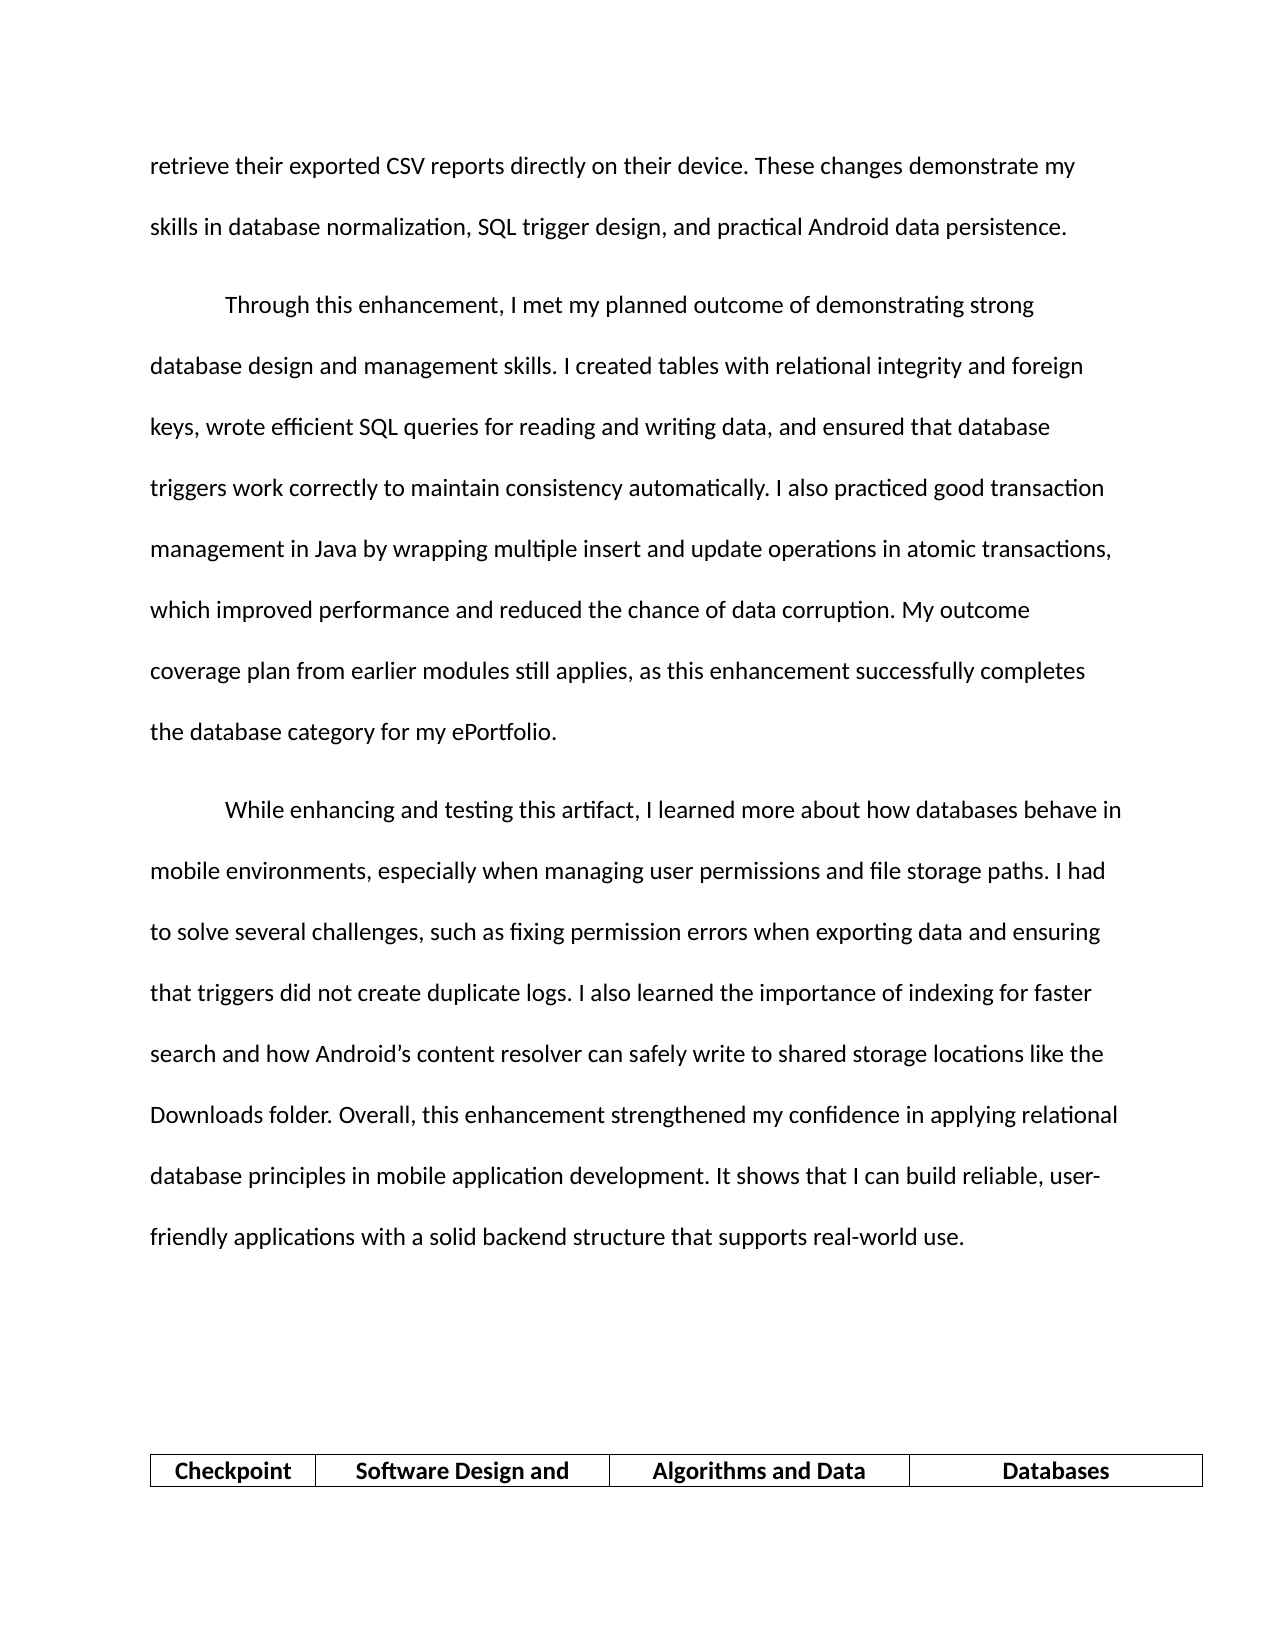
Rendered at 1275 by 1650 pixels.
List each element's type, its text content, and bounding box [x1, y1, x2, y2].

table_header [316, 1455, 609, 1486]
text Through this enhancement, I met my planned outcome of demonstrating strong database design and management skills. I created tables with relational integrity and foreign keys, wrote efficient SQL queries for reading and writing data, and ensured that database triggers work correctly to maintain consistency automatically. I also practiced good transaction management in Java by wrapping multiple insert and update operations in atomic transactions, which improved performance and reduced the chance of data corruption. My outcome coverage plan from earlier modules still applies, as this enhancement successfully completes the database category for my ePortfolio. [150, 289, 1125, 747]
table_header Databases [910, 1455, 1202, 1486]
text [150, 150, 1125, 242]
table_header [610, 1455, 909, 1486]
table_header Checkpoint [151, 1455, 315, 1486]
text While enhancing and testing this artifact, I learned more about how databases behave in mobile environments, especially when managing user permissions and file storage paths. I had to solve several challenges, such as fixing permission errors when exporting data and ensuring that triggers did not create duplicate logs. I also learned the importance of indexing for faster search and how Android’s content resolver can safely write to shared storage locations like the Downloads folder. Overall, this enhancement strengthened my confidence in applying relational database principles in mobile application development. It shows that I can build reliable, user-friendly applications with a solid backend structure that supports real-world use. [150, 794, 1125, 1252]
